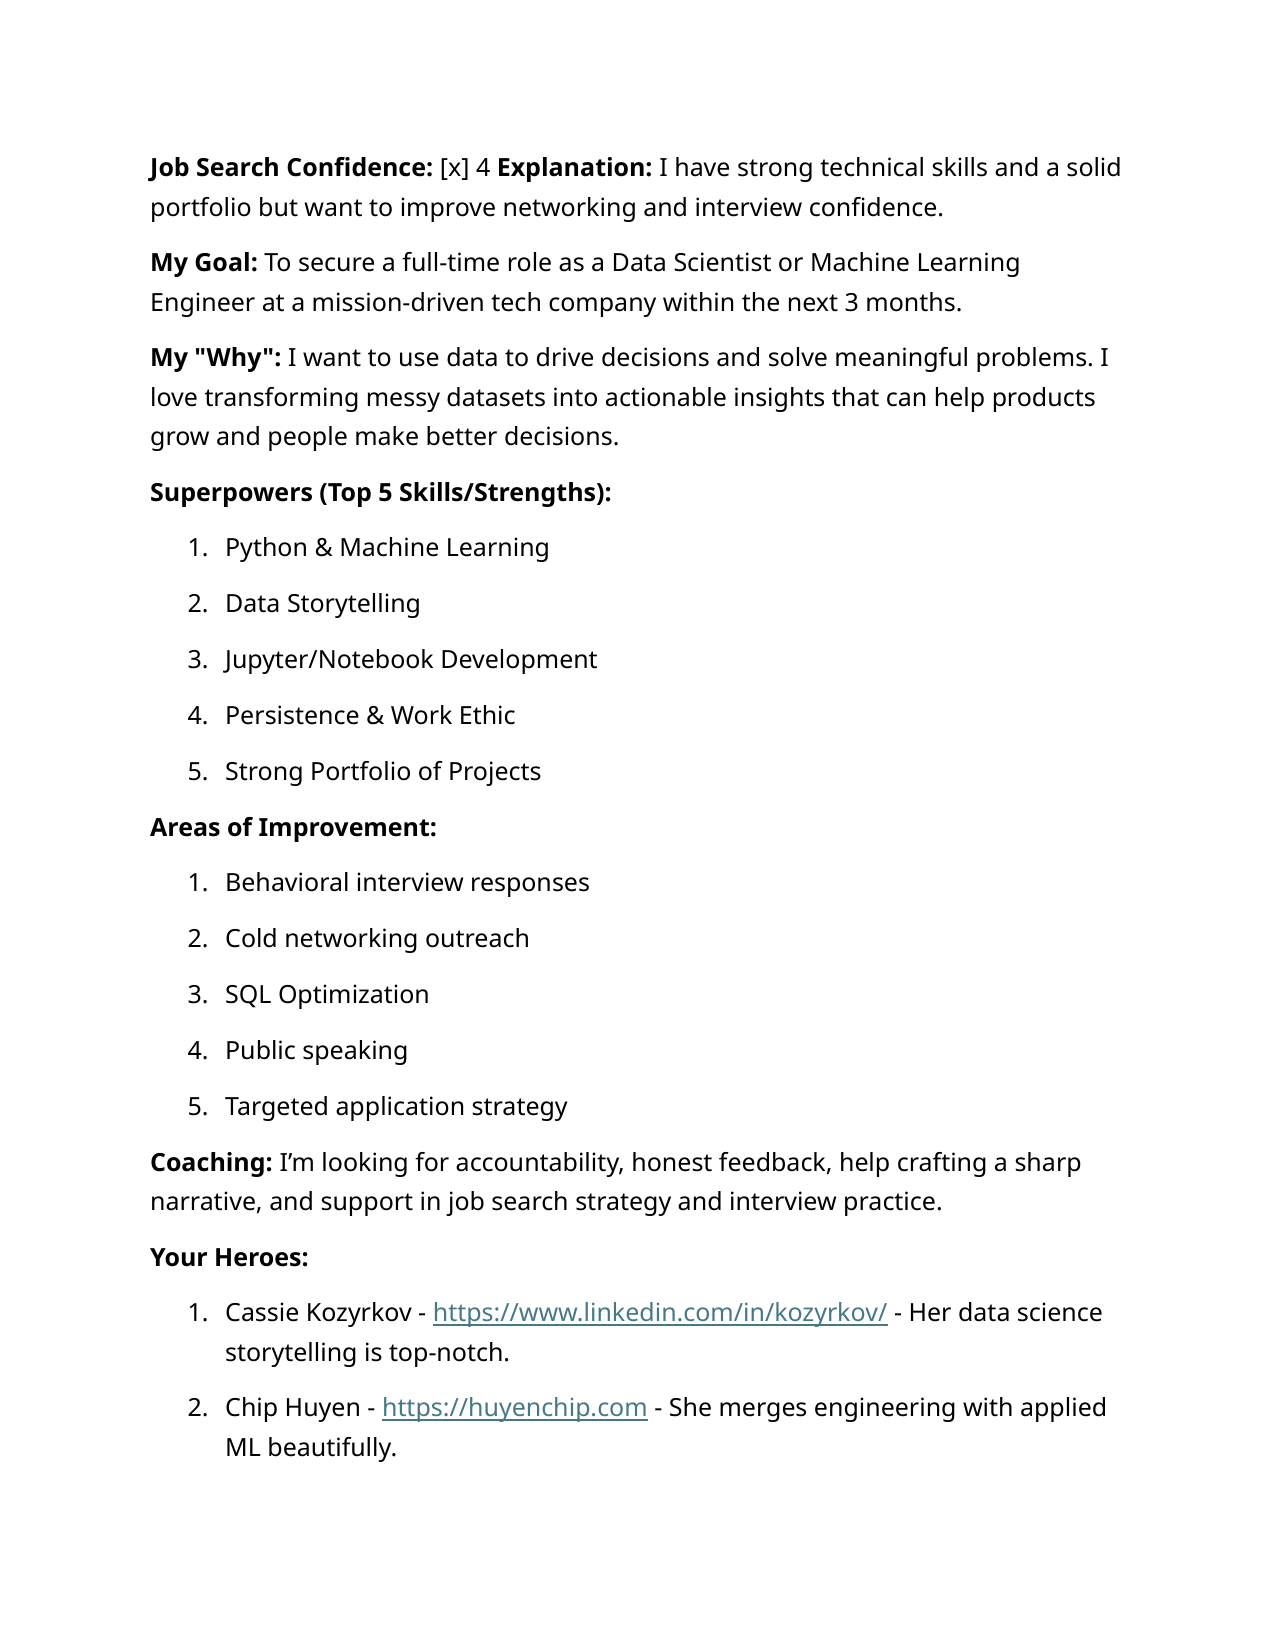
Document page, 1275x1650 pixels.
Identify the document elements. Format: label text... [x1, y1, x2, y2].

text Areas of Improvement: [150, 809, 1125, 843]
text My "Why": I want to use data to drive decisions and solve meaningful problems. I love transforming messy datasets into actionable insights that can help products grow and people make better decisions. [150, 340, 1125, 452]
list Python & Machine Learning [187, 530, 1125, 564]
text Superpowers (Top 5 Skills/Strengths): [150, 474, 1125, 508]
text Coaching: I’m looking for accountability, honest feedback, help crafting a sharp narrative, and support in job search strategy and interview practice. [150, 1144, 1125, 1217]
list Targeted application strategy [187, 1088, 1125, 1122]
list Behavioral interview responses [187, 865, 1125, 899]
list Chip Huyen - https://huyenchip.com - She merges engineering with applied ML beautifully. [187, 1390, 1125, 1463]
list Strong Portfolio of Projects [187, 753, 1125, 787]
list Public speaking [187, 1032, 1125, 1067]
text Job Search Confidence: [x] 4 Explanation: I have strong technical skills and a solid portfolio but want to improve networking and interview confidence. [150, 150, 1125, 223]
text Your Heroes: [150, 1239, 1125, 1273]
list SQL Optimization [187, 977, 1125, 1011]
list Cassie Kozyrkov - https://www.linkedin.com/in/kozyrkov/ - Her data science storytelling is top-notch. [187, 1295, 1125, 1368]
text My Goal: To secure a full-time role as a Data Scientist or Machine Learning Engineer at a mission-driven tech company within the next 3 months. [150, 245, 1125, 318]
list Persistence & Work Ethic [187, 697, 1125, 732]
list Jupyter/Notebook Development [187, 642, 1125, 676]
list Cold networking outreach [187, 921, 1125, 955]
list Data Storytelling [187, 586, 1125, 620]
